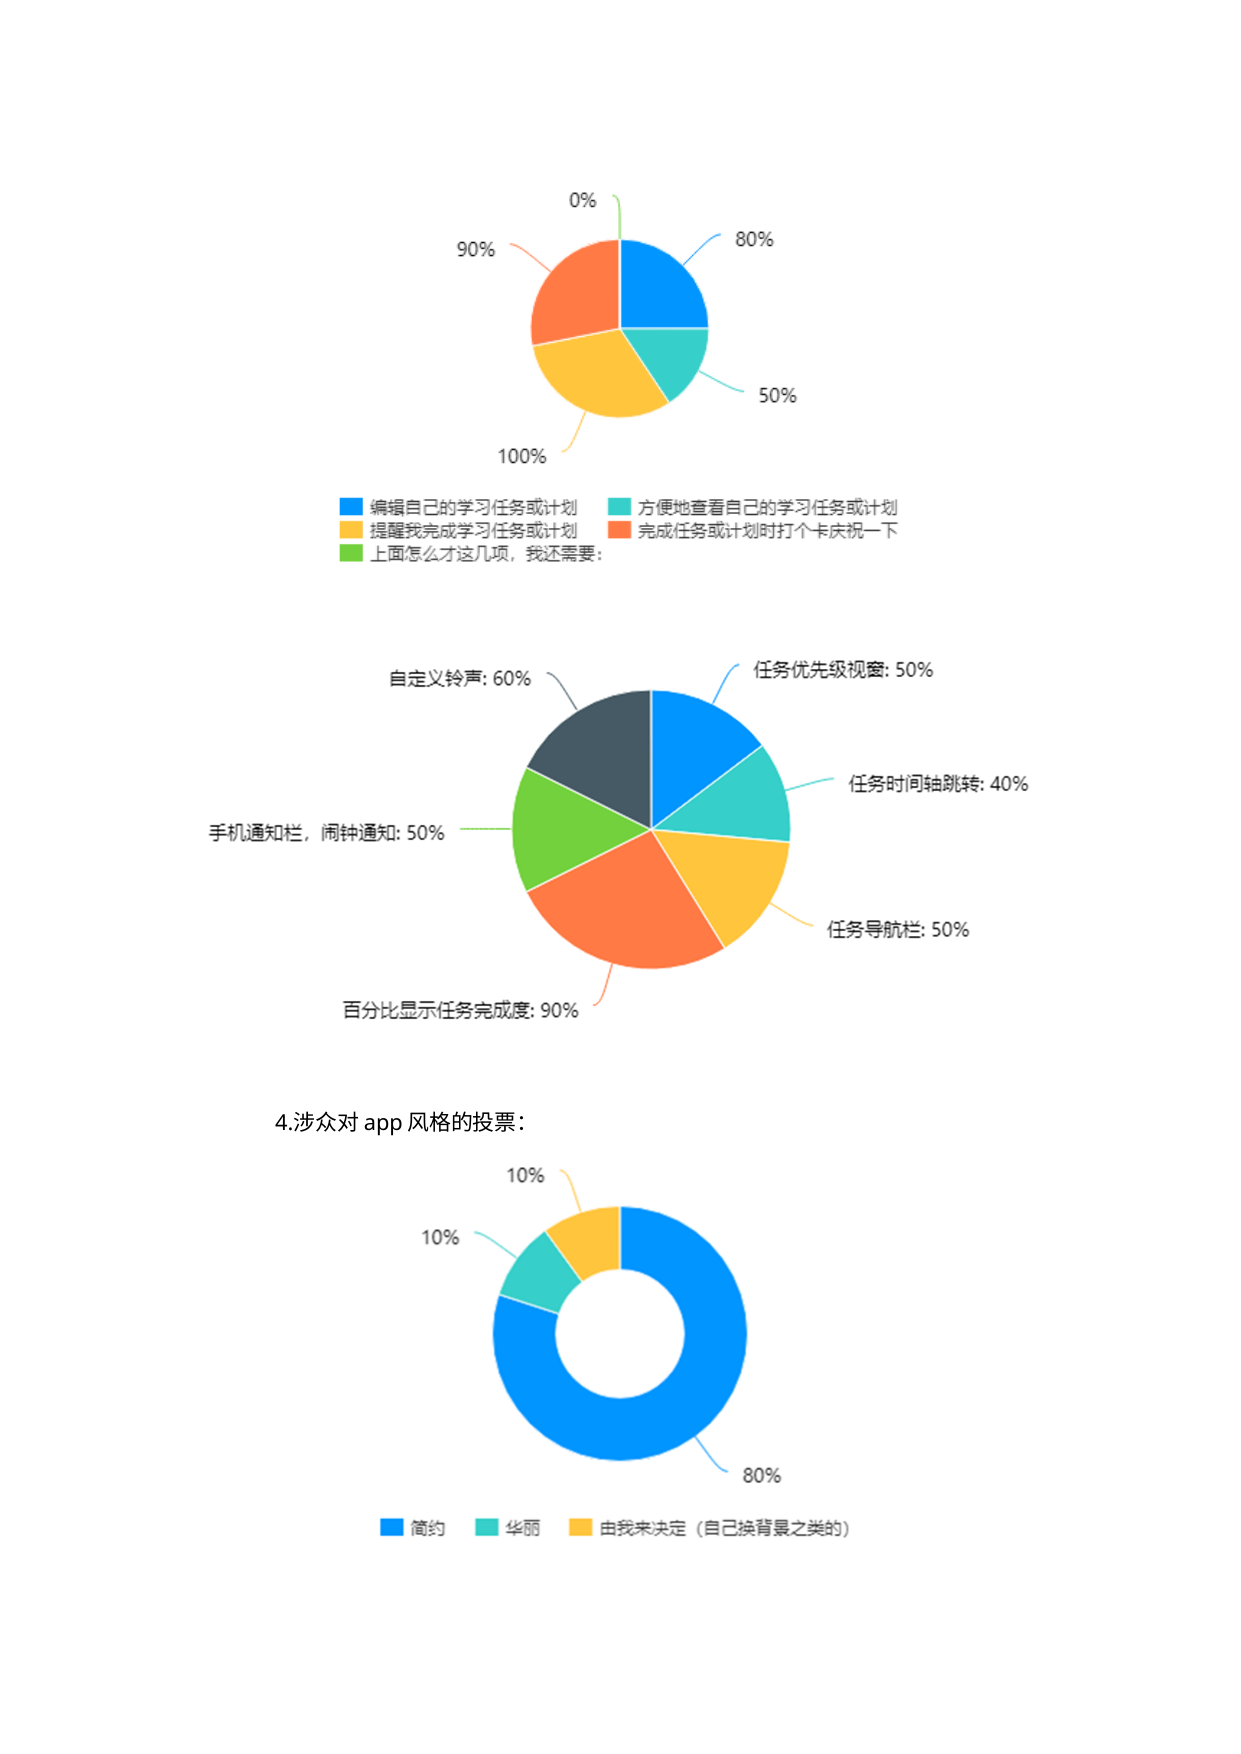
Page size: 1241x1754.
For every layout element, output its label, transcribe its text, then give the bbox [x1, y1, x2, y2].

text 4.涉众对app风格的投票： [187, 1104, 1053, 1137]
picture [187, 162, 1053, 595]
picture [187, 1137, 1053, 1569]
picture [187, 617, 1050, 1049]
